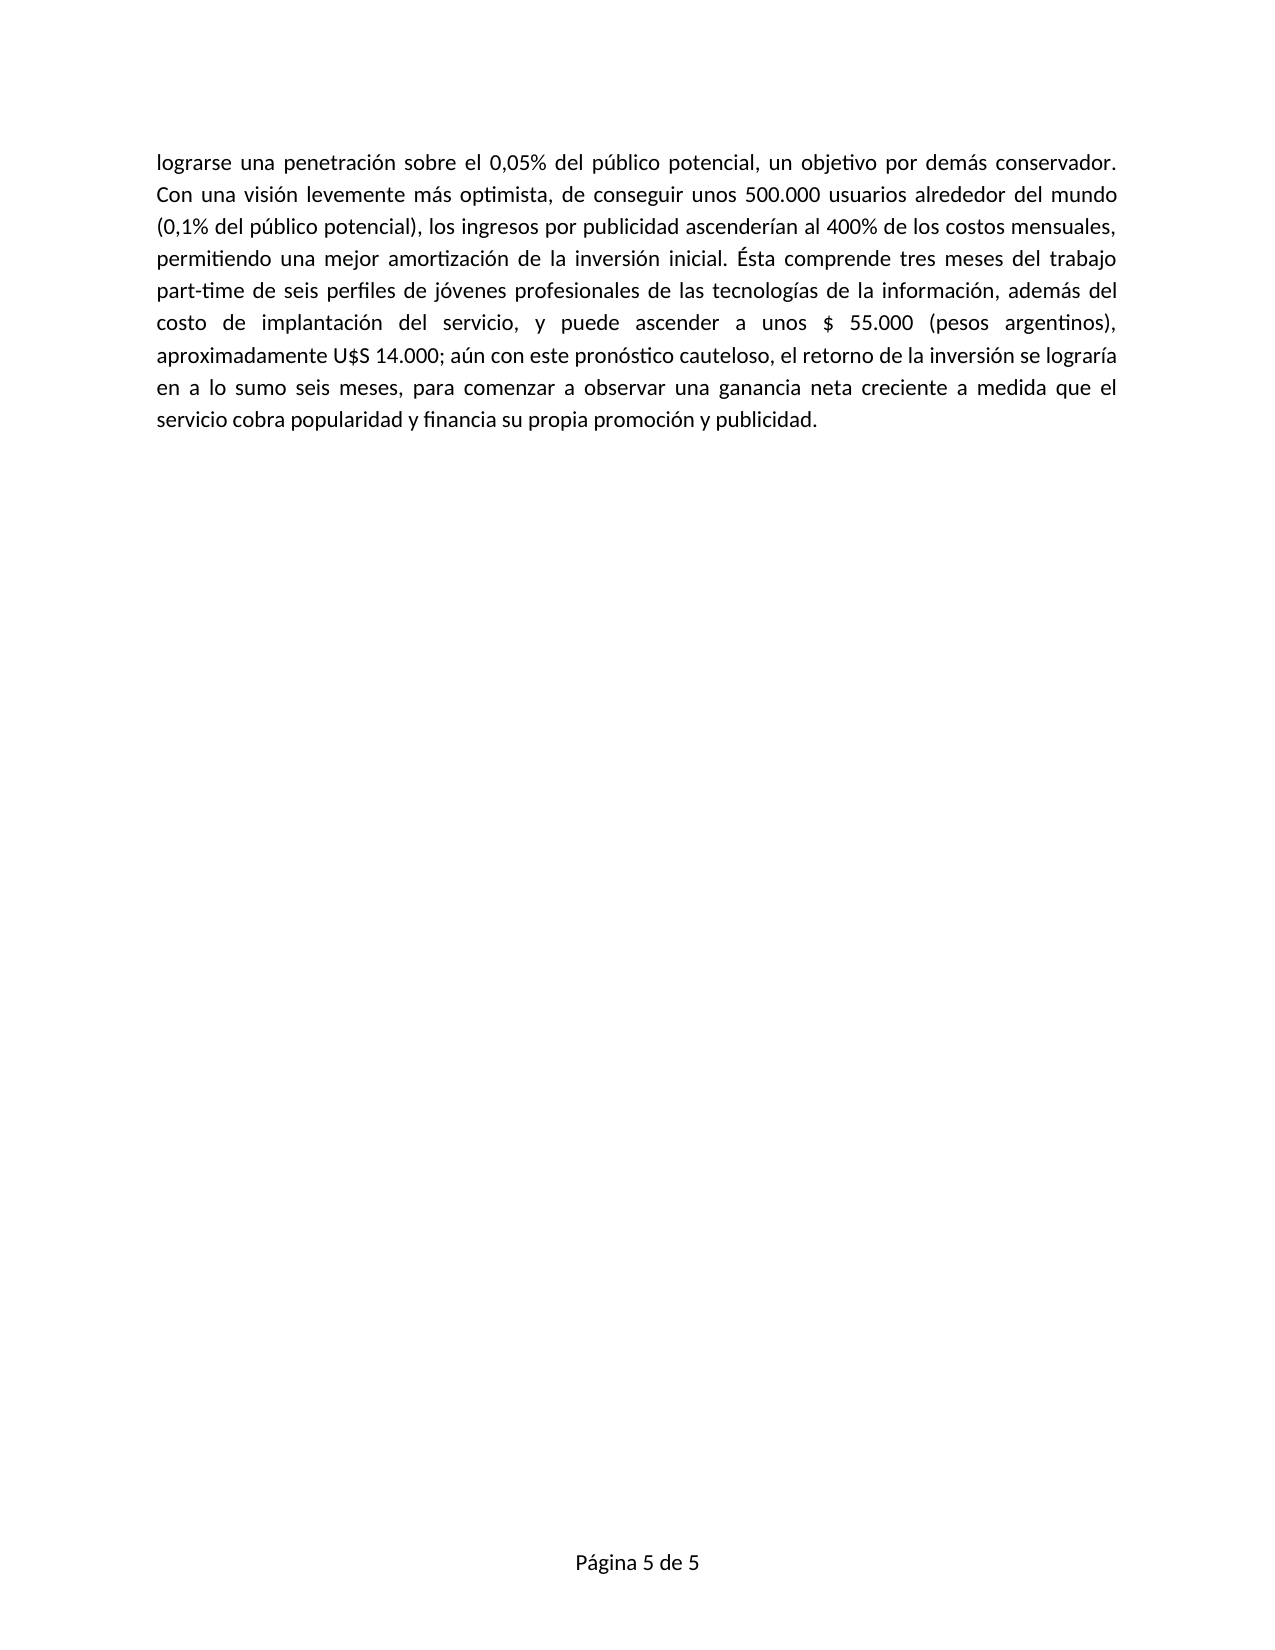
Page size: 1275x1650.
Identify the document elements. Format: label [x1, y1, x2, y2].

text [156, 148, 1118, 433]
